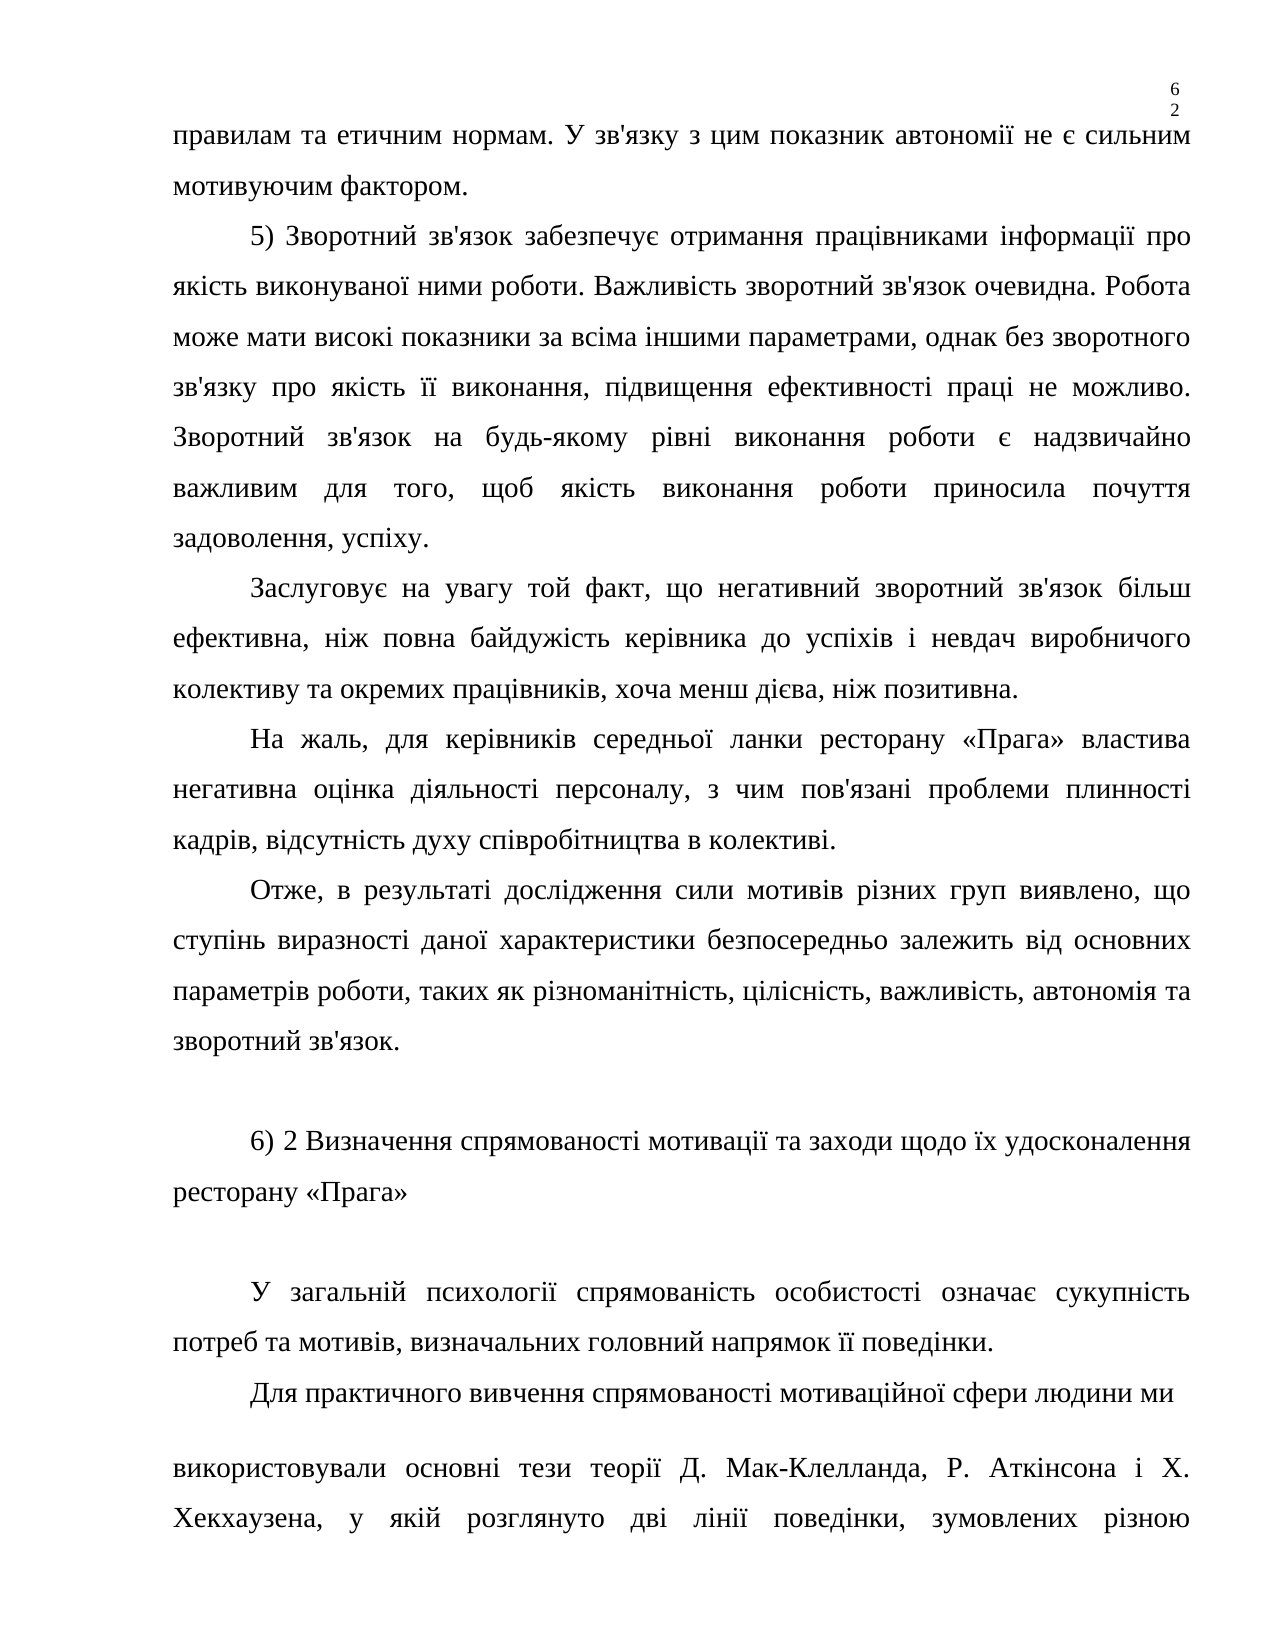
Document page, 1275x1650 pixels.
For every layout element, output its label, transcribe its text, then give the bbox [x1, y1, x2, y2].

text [173, 117, 1191, 201]
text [173, 1450, 1191, 1534]
text Отже, в результаті дослідження сили мотивів різних груп виявлено, що ступінь виразності даної характеристики безпосередньо залежить від основних параметрів роботи, таких як різноманітність, цілісність, важливість, автономія та зворотний зв'язок. [173, 872, 1191, 1057]
list 2 Визначення спрямованості мотивації та заходи щодо їх удосконалення ресторану «Прага» [173, 1123, 1191, 1207]
list Зворотний зв'язок забезпечує отримання працівниками інформації про якість виконуваної ними роботи. Важливість зворотний зв'язок очевидна. Робота може мати високі показники за всіма іншими параметрами, однак без зворотного зв'язку про якість її виконання, підвищення ефективності праці не можливо. Зворотний зв'язок на будь-якому рівні виконання роботи є надзвичайно важливим для того, щоб якість виконання роботи приносила почуття задоволення, успіху. [173, 218, 1191, 553]
text Для практичного вивчення спрямованості мотиваційної сфери людини ми [173, 1375, 1191, 1408]
text Заслуговує на увагу той факт, що негативний зворотний зв'язок більш ефективна, ніж повна байдужість керівника до успіхів і невдач виробничого колективу та окремих працівників, хоча менш дієва, ніж позитивна. [173, 570, 1191, 704]
text На жаль, для керівників середньої ланки ресторану «Прага» властива негативна оцінка діяльності персоналу, з чим пов'язані проблеми плинності кадрів, відсутність духу співробітництва в колективі. [173, 721, 1191, 855]
text У загальній психології спрямованість особистості означає сукупність потреб та мотивів, визначальних головний напрямок її поведінки. [173, 1274, 1191, 1358]
